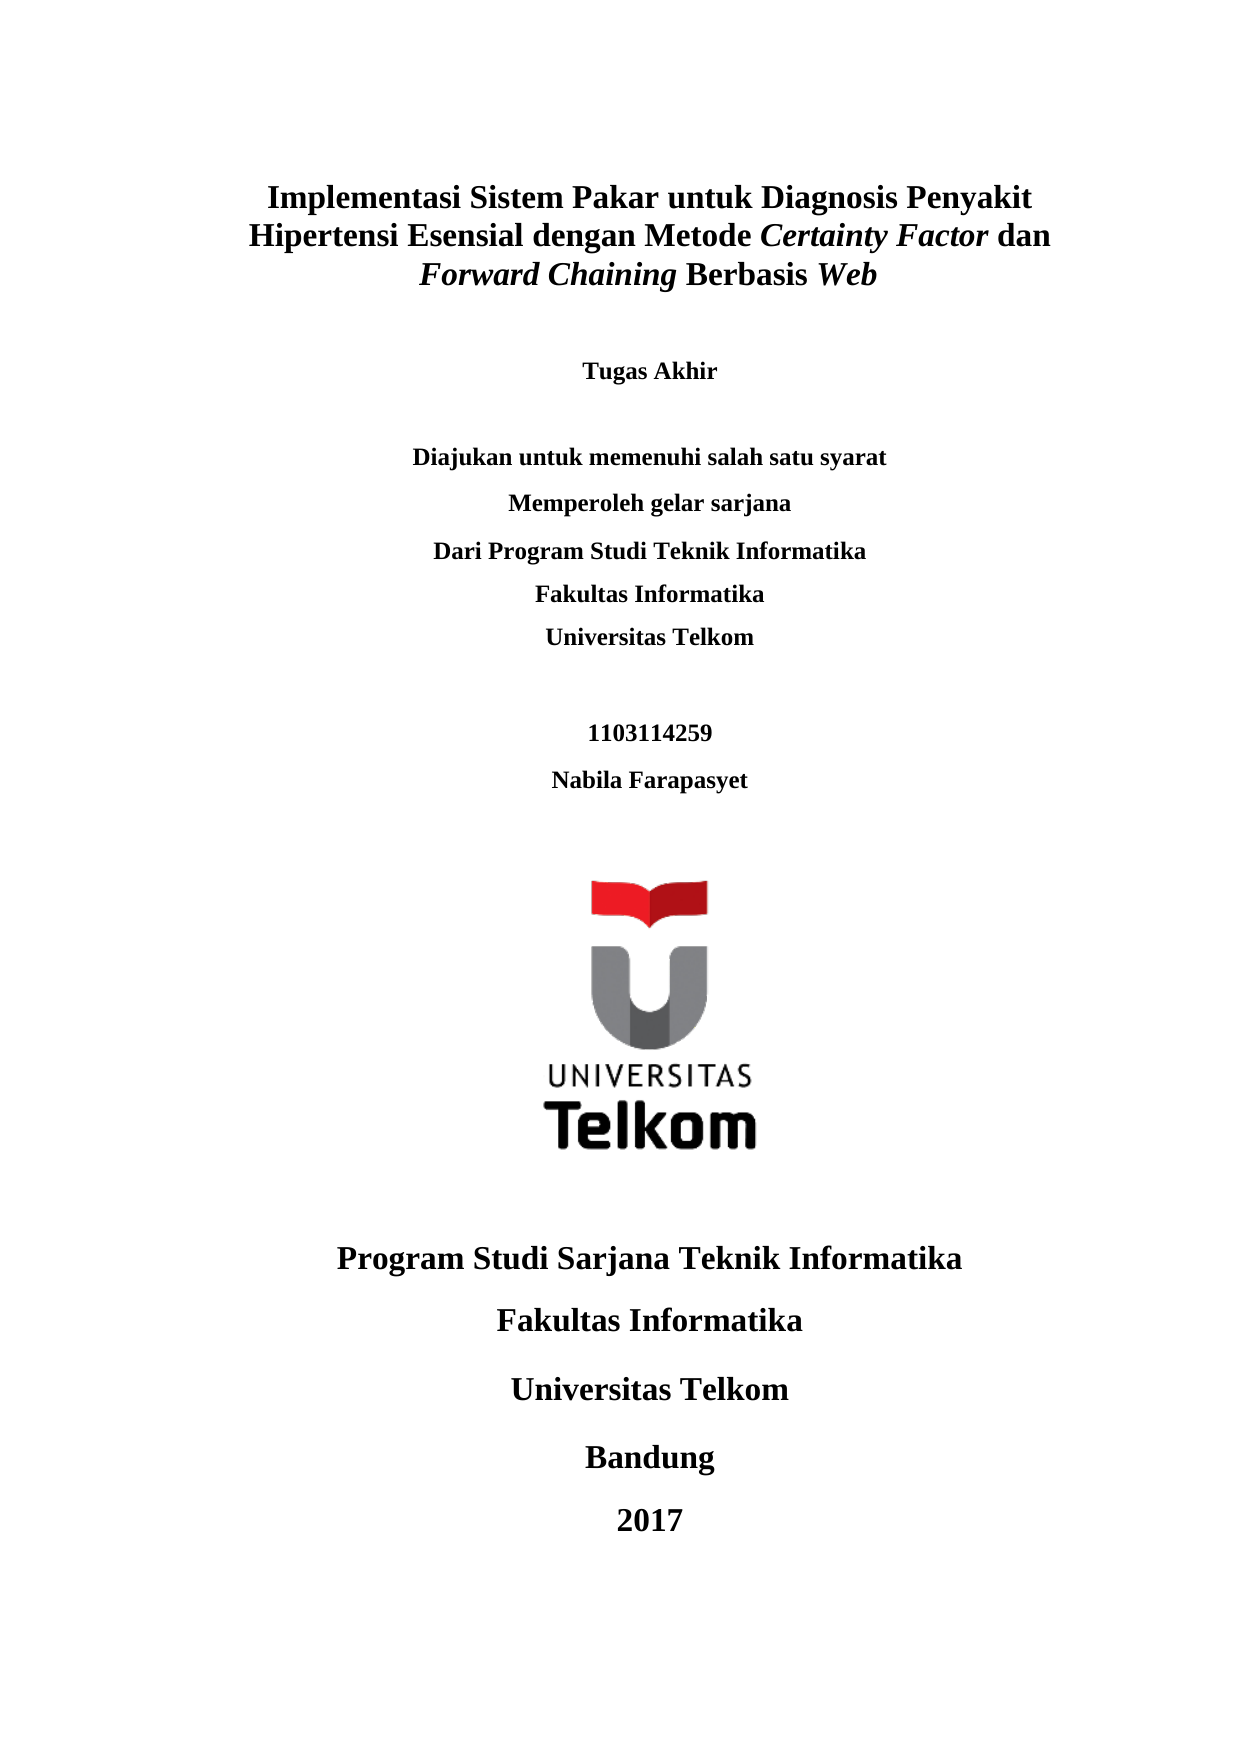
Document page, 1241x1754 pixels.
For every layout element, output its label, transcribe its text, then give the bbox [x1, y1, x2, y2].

text 1103114259 [236, 718, 1063, 747]
text Nabila Farapasyet [236, 766, 1063, 794]
text Tugas Akhir [236, 356, 1063, 384]
text Program Studi Sarjana Teknik Informatika [236, 1239, 1063, 1277]
text Fakultas Informatika [236, 579, 1063, 608]
text Memperoleh gelar sarjana [236, 485, 1063, 519]
text Fakultas Informatika [236, 1296, 1063, 1342]
picture [515, 861, 784, 1172]
text Implementasi Sistem Pakar untuk Diagnosis Penyakit Hipertensi Esensial dengan Metode Certainty Factor dan Forward Chaining Berbasis Web [236, 177, 1063, 292]
text Universitas Telkom [236, 622, 1063, 651]
text Bandung [236, 1432, 1063, 1478]
text Universitas Telkom [236, 1364, 1063, 1410]
text Dari Program Studi Teknik Informatika [236, 536, 1063, 565]
text Diajukan untuk memenuhi salah satu syarat [236, 442, 1063, 471]
text 2017 [236, 1501, 1063, 1539]
